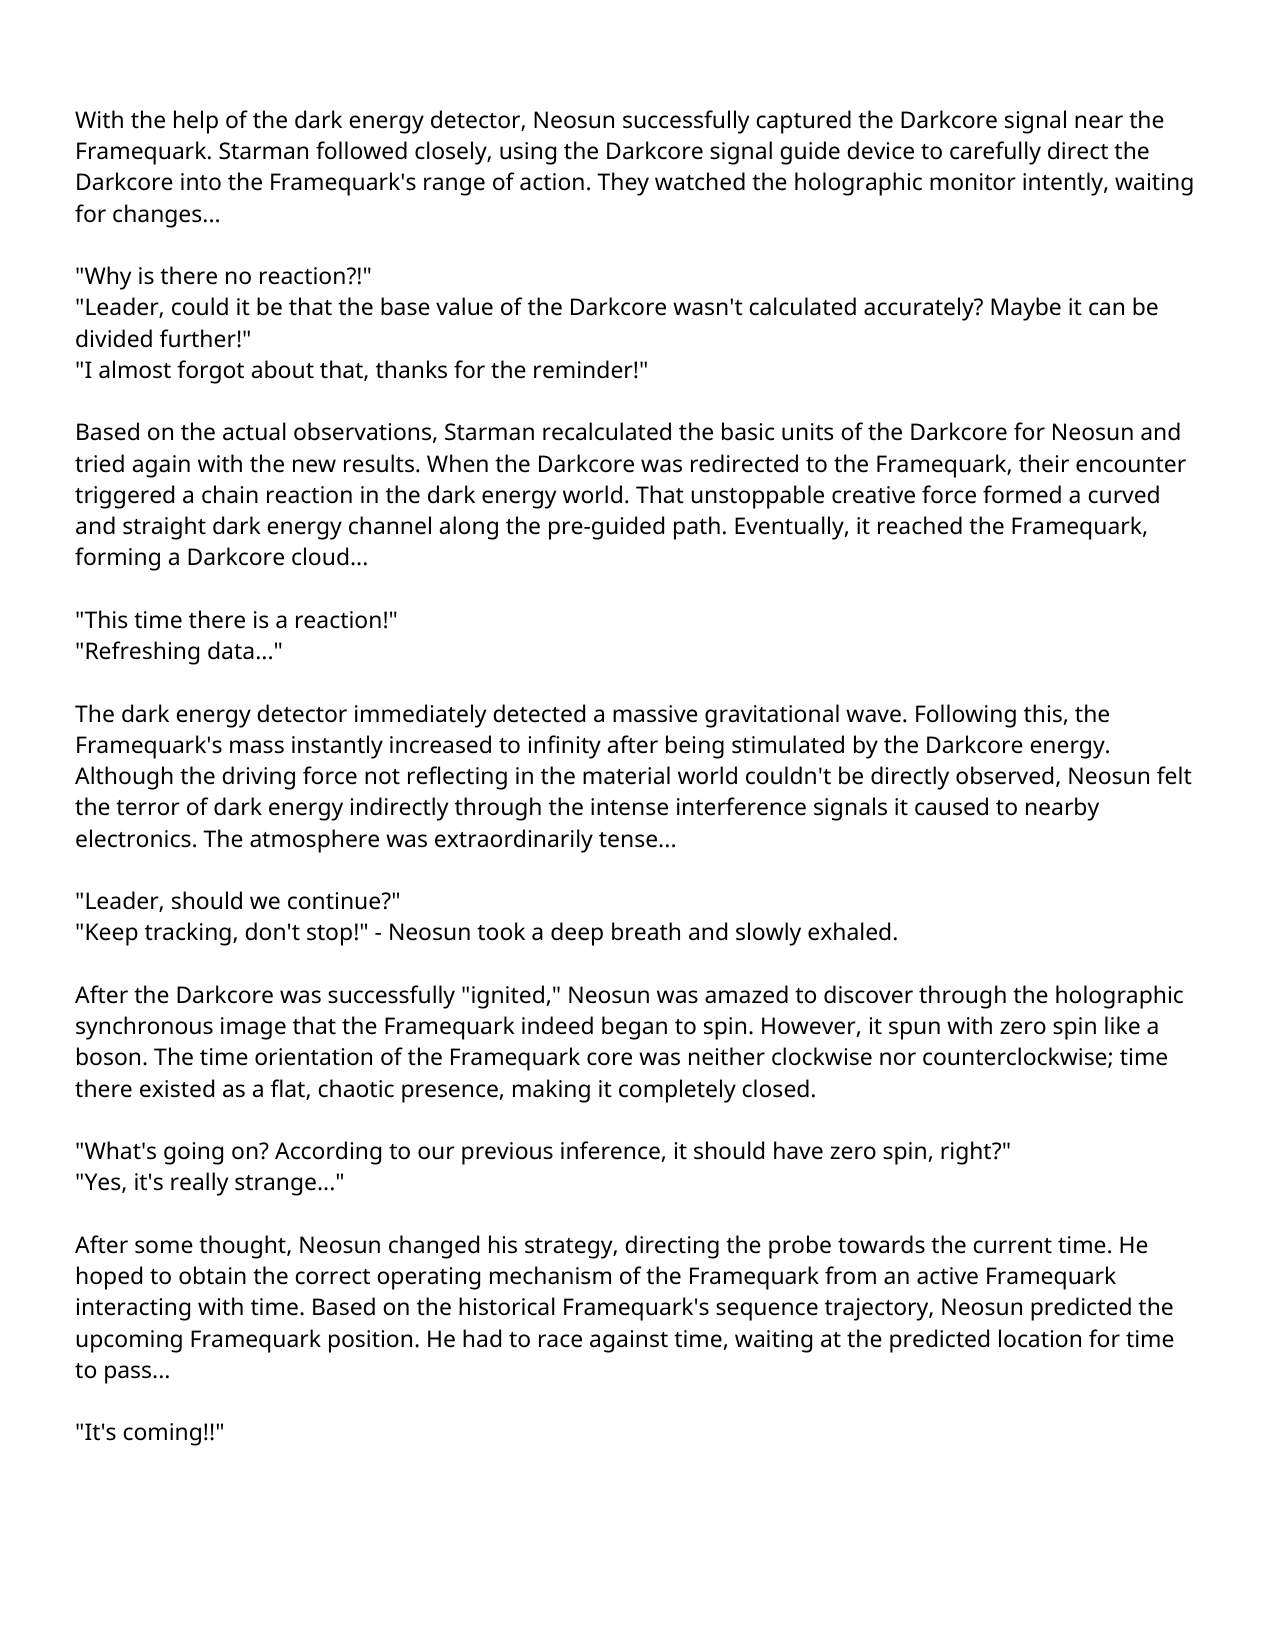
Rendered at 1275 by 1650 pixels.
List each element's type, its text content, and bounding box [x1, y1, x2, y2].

text "It's coming!!" [75, 1416, 1200, 1447]
text "This time there is a reaction!" [75, 604, 1200, 635]
text "Why is there no reaction?!" [75, 260, 1200, 291]
text "Keep tracking, don't stop!" - Neosun took a deep breath and slowly exhaled. [75, 916, 1200, 947]
text "What's going on? According to our previous inference, it should have zero spin, right?" [75, 1135, 1200, 1166]
text "I almost forgot about that, thanks for the reminder!" [75, 354, 1200, 385]
text After the Darkcore was successfully "ignited," Neosun was amazed to discover through the holographic synchronous image that the Framequark indeed began to spin. However, it spun with zero spin like a boson. The time orientation of the Framequark core was neither clockwise nor counterclockwise; time there existed as a flat, chaotic presence, making it completely closed. [75, 979, 1200, 1104]
text With the help of the dark energy detector, Neosun successfully captured the Darkcore signal near the Framequark. Starman followed closely, using the Darkcore signal guide device to carefully direct the Darkcore into the Framequark's range of action. They watched the holographic monitor intently, waiting for changes... [75, 104, 1200, 229]
text The dark energy detector immediately detected a massive gravitational wave. Following this, the Framequark's mass instantly increased to infinity after being stimulated by the Darkcore energy. Although the driving force not reflecting in the material world couldn't be directly observed, Neosun felt the terror of dark energy indirectly through the intense interference signals it caused to nearby electronics. The atmosphere was extraordinarily tense... [75, 697, 1200, 854]
text "Refreshing data..." [75, 635, 1200, 666]
text Based on the actual observations, Starman recalculated the basic units of the Darkcore for Neosun and tried again with the new results. When the Darkcore was redirected to the Framequark, their encounter triggered a chain reaction in the dark energy world. That unstoppable creative force formed a curved and straight dark energy channel along the pre-guided path. Eventually, it reached the Framequark, forming a Darkcore cloud... [75, 416, 1200, 572]
text "Leader, could it be that the base value of the Darkcore wasn't calculated accurately? Maybe it can be divided further!" [75, 291, 1200, 354]
text After some thought, Neosun changed his strategy, directing the probe towards the current time. He hoped to obtain the correct operating mechanism of the Framequark from an active Framequark interacting with time. Based on the historical Framequark's sequence trajectory, Neosun predicted the upcoming Framequark position. He had to race against time, waiting at the predicted location for time to pass... [75, 1229, 1200, 1385]
text "Leader, should we continue?" [75, 885, 1200, 916]
text "Yes, it's really strange..." [75, 1166, 1200, 1197]
